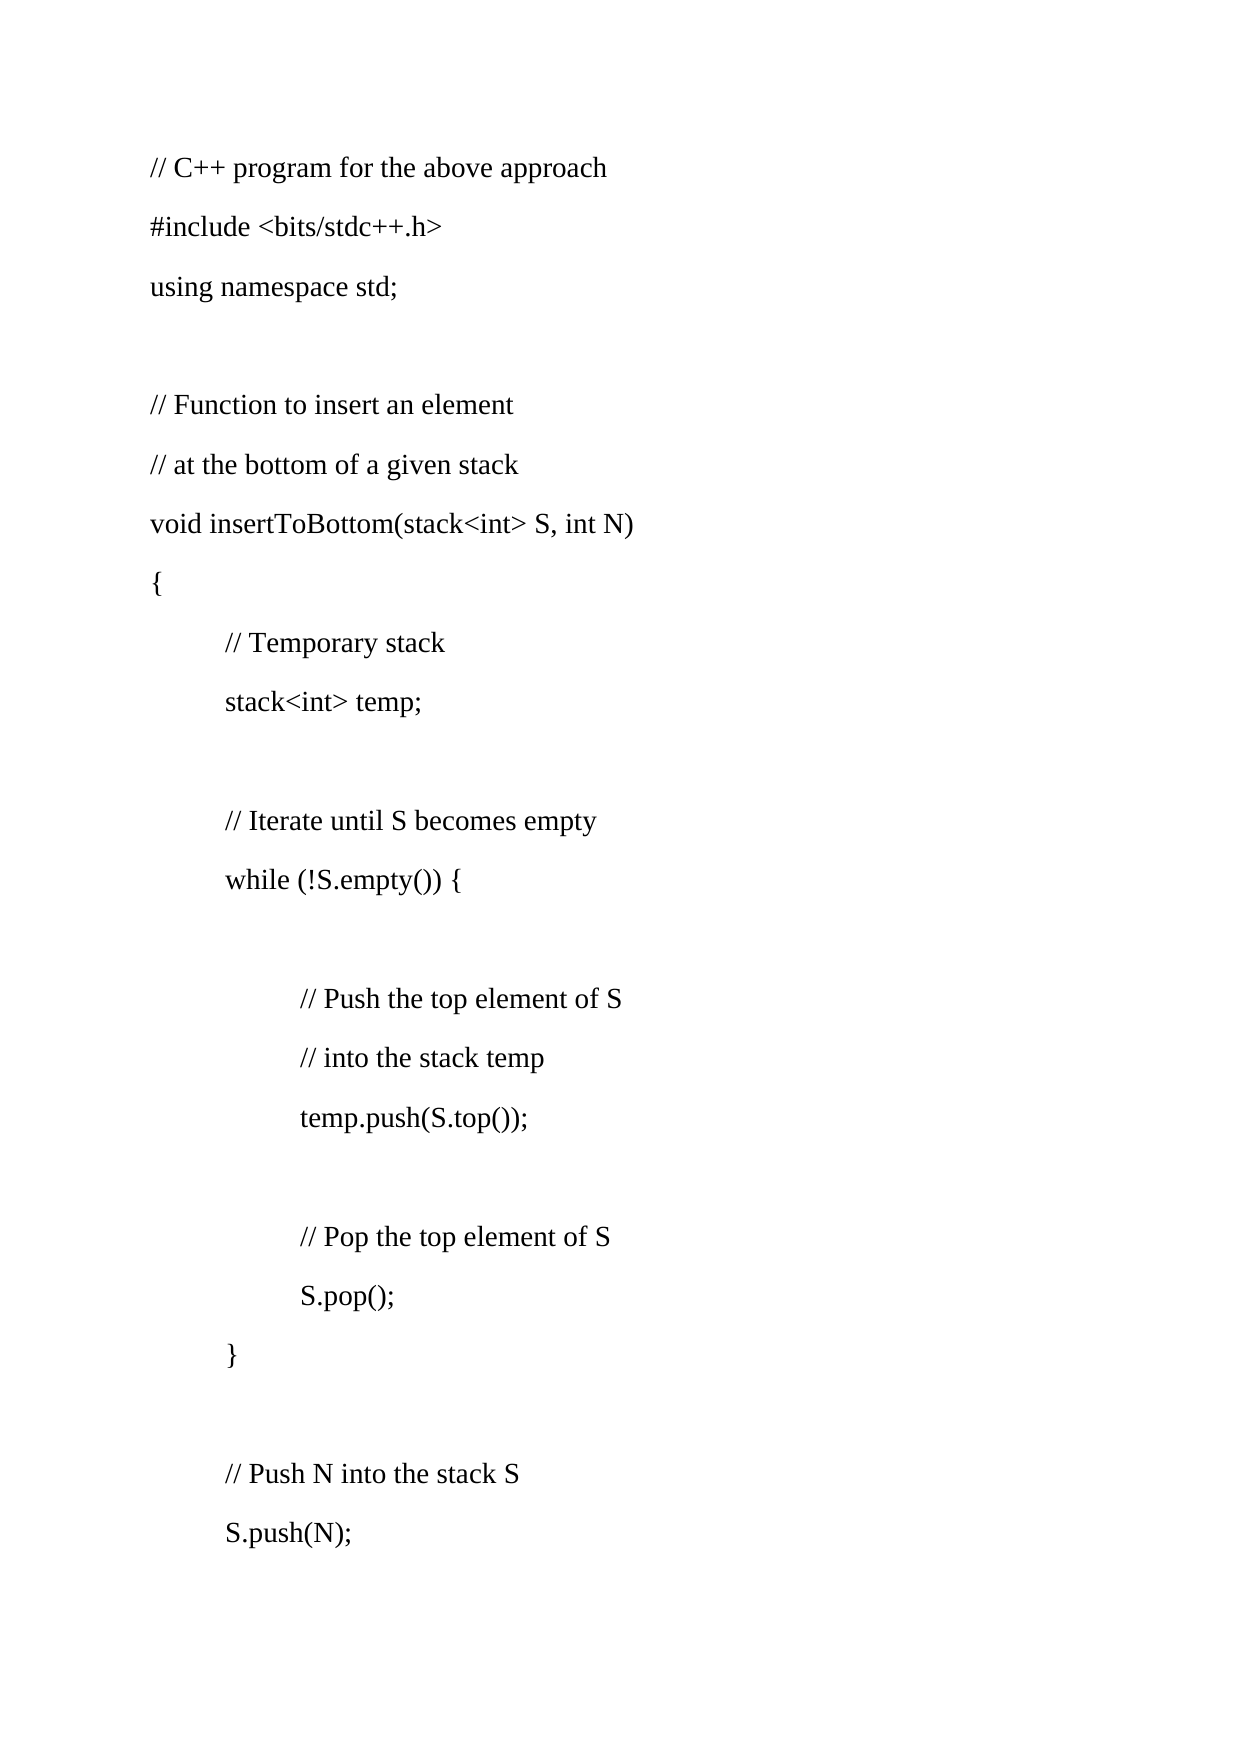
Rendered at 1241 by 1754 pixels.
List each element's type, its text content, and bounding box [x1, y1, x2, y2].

text S.push(N); [150, 1516, 1090, 1549]
text // Iterate until S becomes empty [150, 803, 1090, 837]
text // Temporary stack [150, 625, 1090, 658]
text // at the bottom of a given stack [150, 447, 1090, 480]
text // Pop the top element of S [150, 1219, 1090, 1252]
text stack<int> temp; [150, 684, 1090, 718]
text { [150, 566, 1090, 599]
text S.pop(); [150, 1278, 1090, 1312]
text while (!S.empty()) { [150, 862, 1090, 896]
text // Push N into the stack S [150, 1456, 1090, 1490]
text } [150, 1337, 1090, 1371]
text using namespace std; [150, 269, 1090, 302]
text temp.push(S.top()); [150, 1100, 1090, 1133]
text // C++ program for the above approach [150, 150, 1090, 183]
text // Function to insert an element [150, 387, 1090, 421]
text // into the stack temp [150, 1041, 1090, 1074]
text #include <bits/stdc++.h> [150, 209, 1090, 243]
text // Push the top element of S [150, 981, 1090, 1015]
text void insertToBottom(stack<int> S, int N) [150, 506, 1090, 540]
